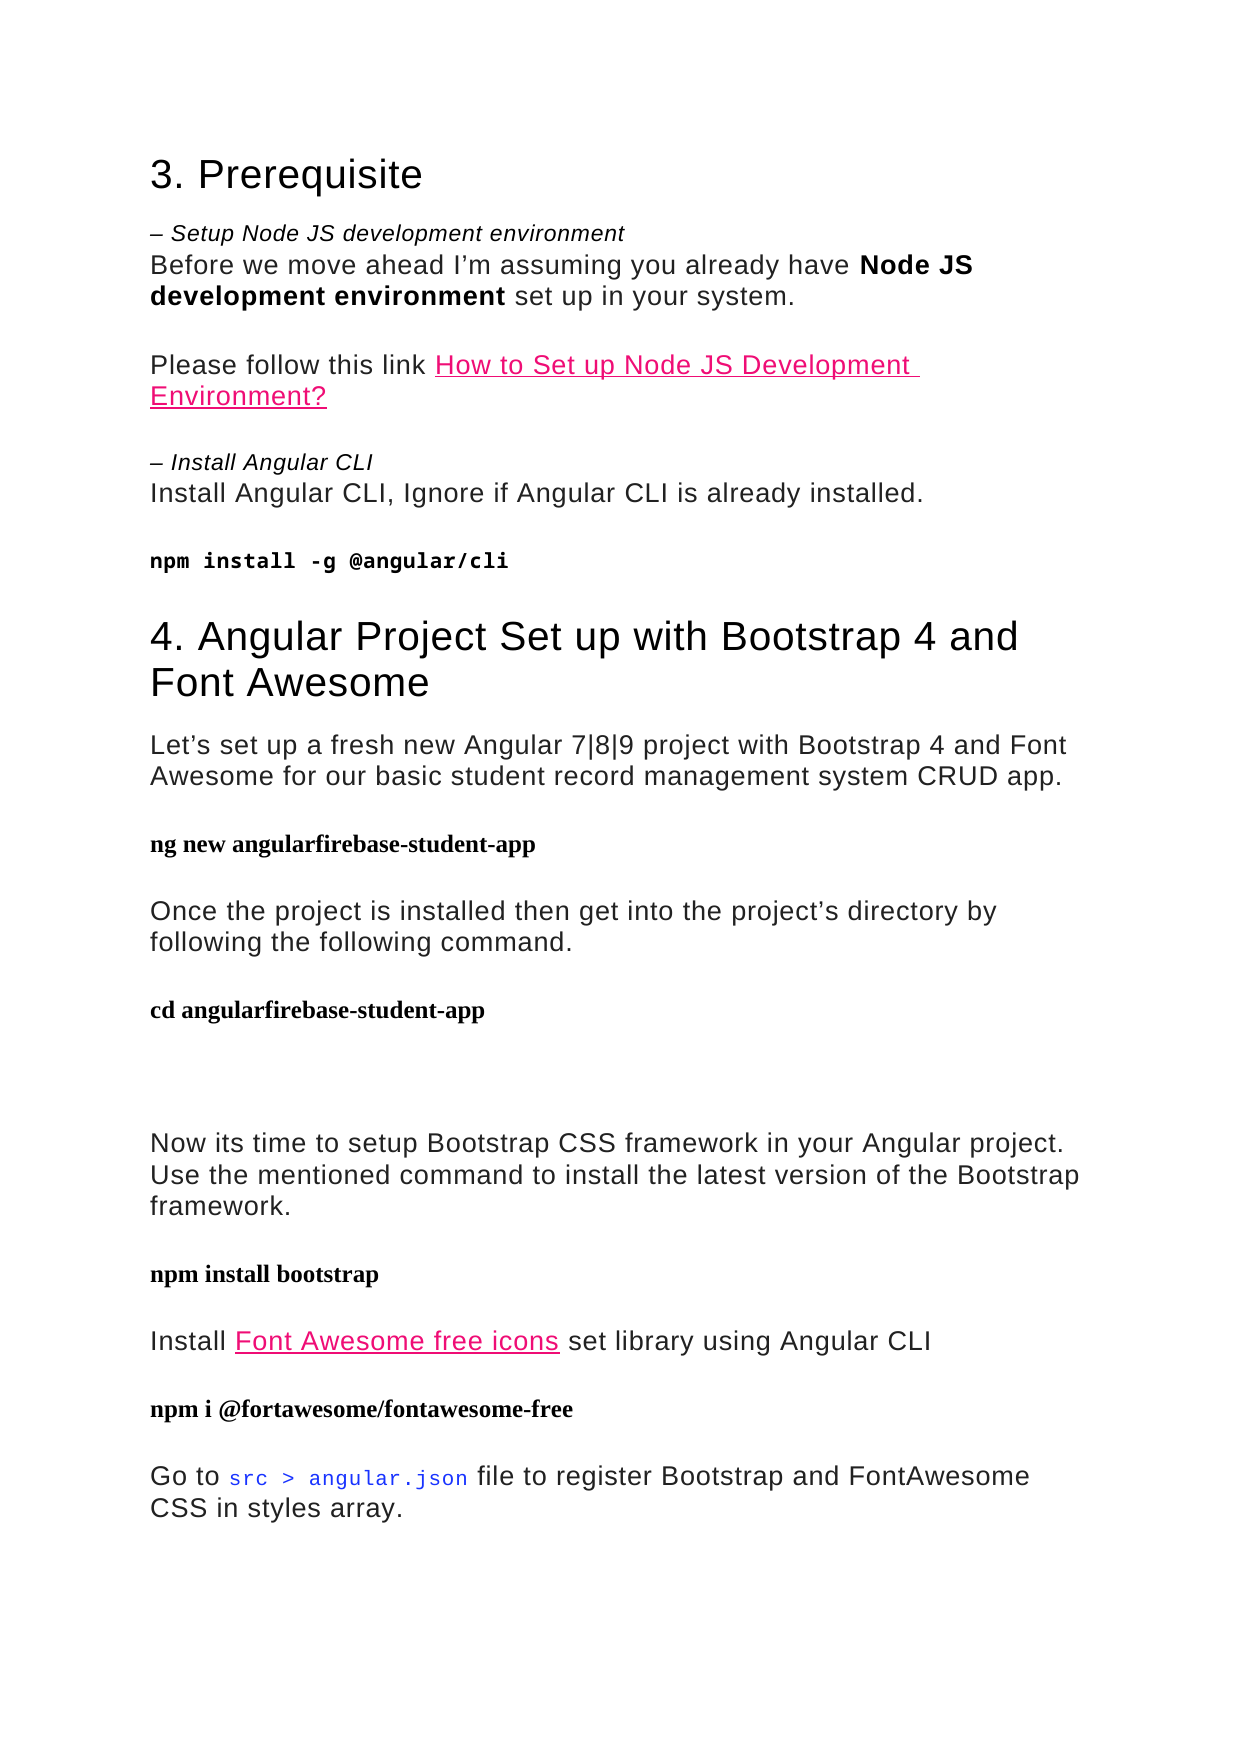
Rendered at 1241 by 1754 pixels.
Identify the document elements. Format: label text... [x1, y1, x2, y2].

text Let’s set up a fresh new Angular 7|8|9 project with Bootstrap 4 and Font Awesome for our basic student record management system CRUD app. [150, 729, 1090, 791]
text npm install bootstrap [150, 1259, 1090, 1287]
text npm i @fortawesome/fontawesome-free [150, 1394, 1090, 1422]
text Go to src > angular.json file to register Bootstrap and FontAwesome CSS in styles array. [150, 1460, 1090, 1523]
subtitle – Setup Node JS development environment [150, 220, 1090, 247]
text cd angularfirebase-student-app [150, 995, 1090, 1024]
text Please follow this link How to Set up Node JS Development Environment? [150, 349, 1090, 411]
text Before we move ahead I’m assuming you already have Node JS development environment set up in your system. [150, 249, 1090, 311]
subtitle 4. Angular Project Set up with Bootstrap 4 and Font Awesome [150, 612, 1090, 705]
subtitle – Install Angular CLI [150, 449, 1090, 475]
subtitle 3. Prerequisite [150, 150, 1090, 197]
text npm install -g @angular/cli [150, 546, 1090, 574]
text Install Font Awesome free icons set library using Angular CLI [150, 1325, 1090, 1356]
text Once the project is installed then get into the project’s directory by following the following command. [150, 895, 1090, 957]
text Now its time to setup Bootstrap CSS framework in your Angular project. Use the mentioned command to install the latest version of the Bootstrap framework. [150, 1127, 1090, 1221]
text Install Angular CLI, Ignore if Angular CLI is already installed. [150, 477, 1090, 508]
text ng new angularfirebase-student-app [150, 829, 1090, 857]
